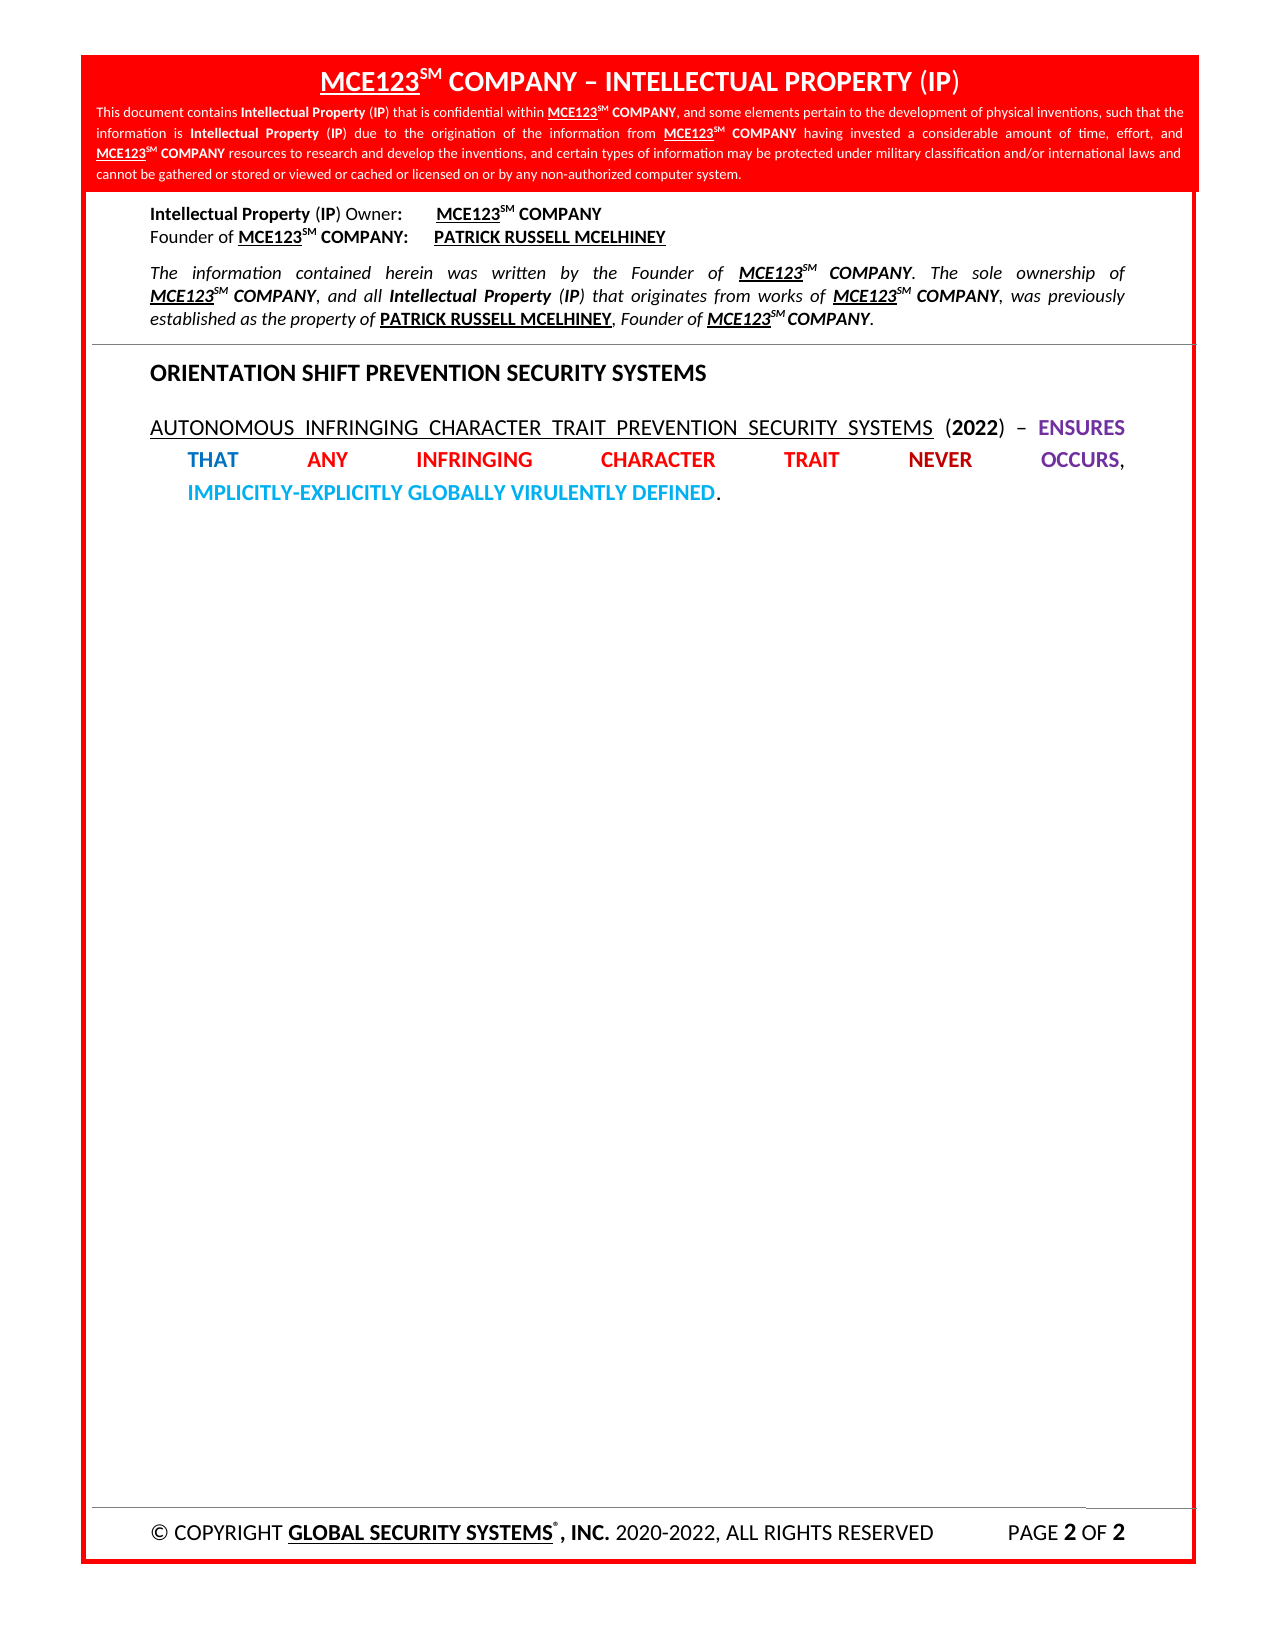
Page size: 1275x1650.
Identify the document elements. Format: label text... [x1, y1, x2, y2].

text ORIENTATION SHIFT PREVENTION SECURITY SYSTEMS [150, 358, 1125, 388]
text AUTONOMOUS INFRINGING CHARACTER TRAIT PREVENTION SECURITY SYSTEMS (2022) – ENSURES THAT ANY INFRINGING CHARACTER TRAIT NEVER OCCURS, IMPLICITLY-EXPLICITLY GLOBALLY VIRULENTLY DEFINED. [150, 413, 1125, 506]
